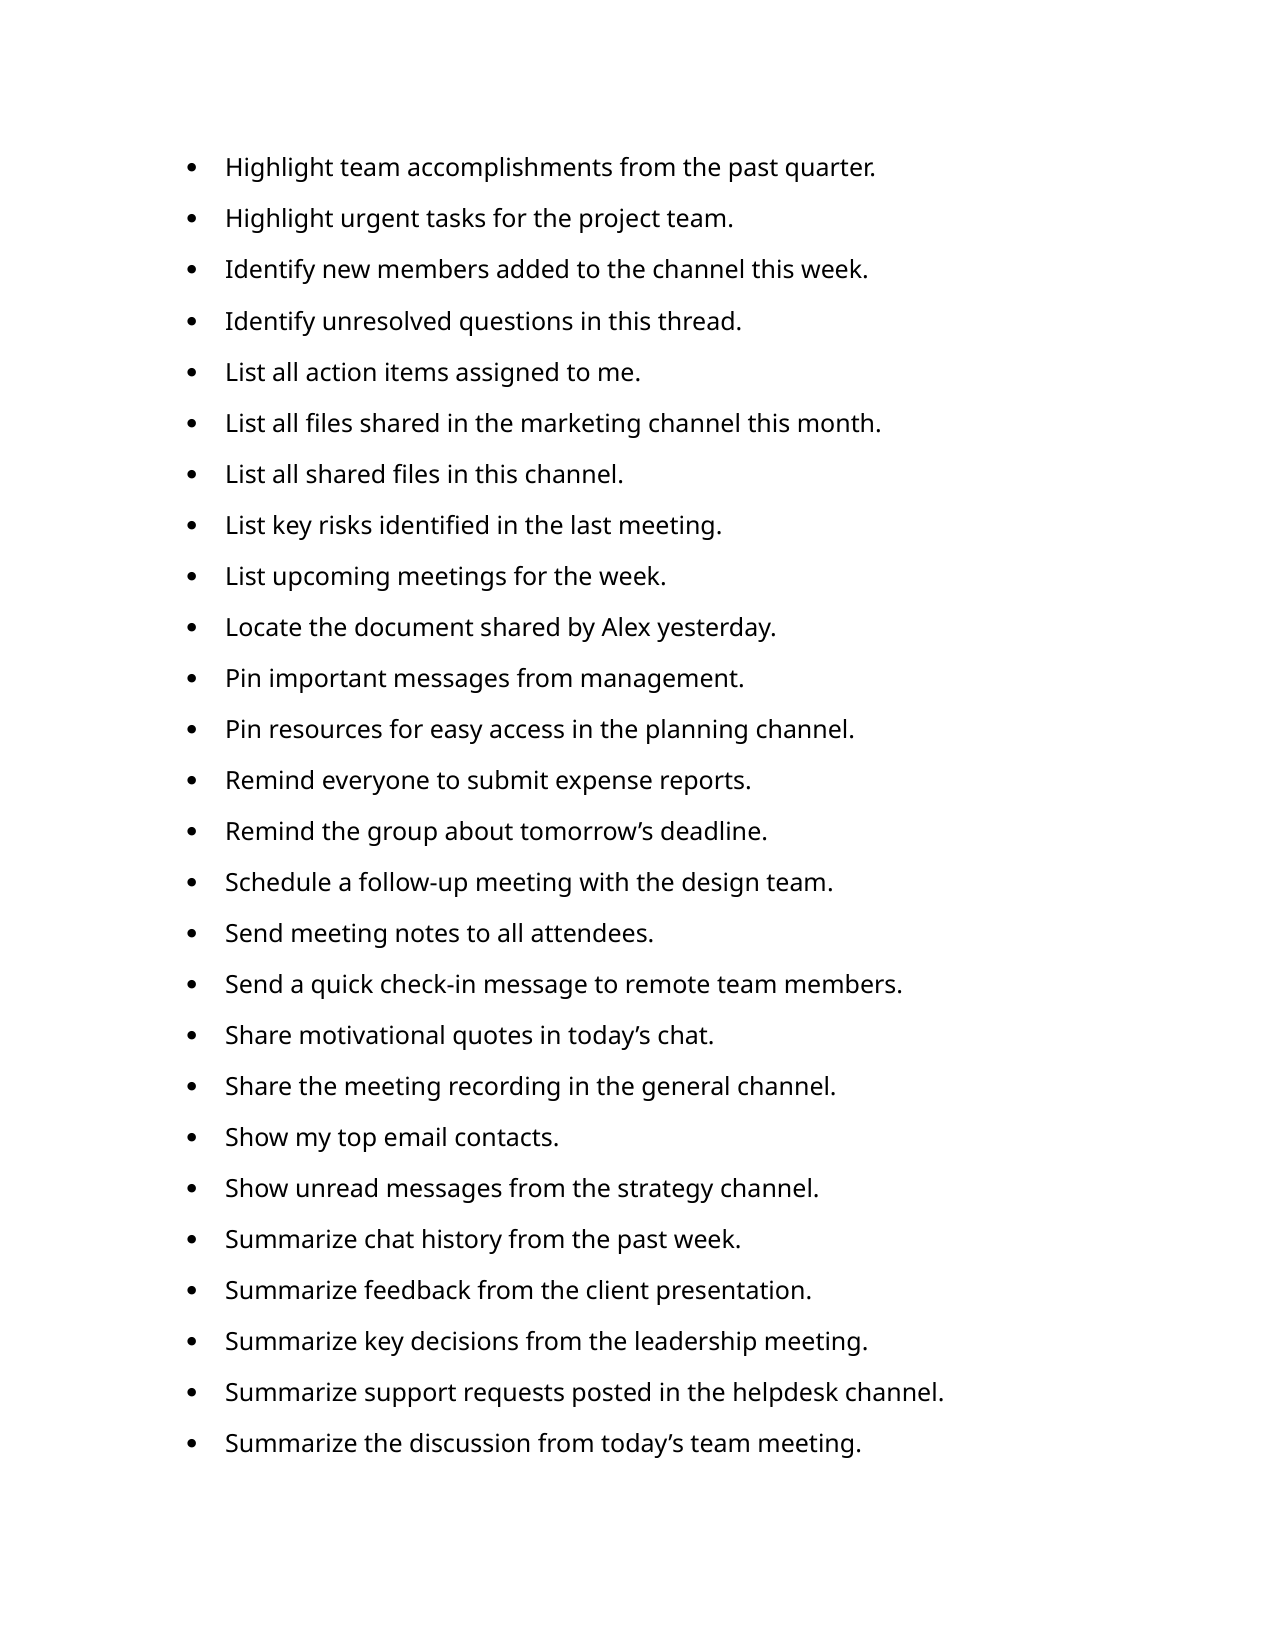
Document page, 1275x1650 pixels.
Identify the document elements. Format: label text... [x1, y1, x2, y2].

list List upcoming meetings for the week. [187, 558, 1125, 592]
list Summarize the discussion from today’s team meeting. [187, 1426, 1125, 1460]
list Summarize chat history from the past week. [187, 1222, 1125, 1256]
list List all action items assigned to me. [187, 354, 1125, 388]
list Show my top email contacts. [187, 1120, 1125, 1154]
list List all shared files in this channel. [187, 456, 1125, 490]
list Pin resources for easy access in the planning channel. [187, 711, 1125, 746]
list Identify unresolved questions in this thread. [187, 303, 1125, 337]
list Schedule a follow-up meeting with the design team. [187, 864, 1125, 899]
list Remind the group about tomorrow’s deadline. [187, 813, 1125, 848]
list Show unread messages from the strategy channel. [187, 1171, 1125, 1205]
list Identify new members added to the channel this week. [187, 252, 1125, 286]
list List key risks identified in the last meeting. [187, 507, 1125, 541]
list List all files shared in the marketing channel this month. [187, 405, 1125, 439]
list Share motivational quotes in today’s chat. [187, 1018, 1125, 1052]
list Share the meeting recording in the general channel. [187, 1069, 1125, 1103]
list Locate the document shared by Alex yesterday. [187, 609, 1125, 643]
list Send a quick check-in message to remote team members. [187, 967, 1125, 1001]
list Highlight urgent tasks for the project team. [187, 201, 1125, 235]
list Summarize key decisions from the leadership meeting. [187, 1324, 1125, 1358]
list Highlight team accomplishments from the past quarter. [187, 150, 1125, 184]
list Summarize feedback from the client presentation. [187, 1273, 1125, 1307]
list Pin important messages from management. [187, 660, 1125, 694]
list Send meeting notes to all attendees. [187, 916, 1125, 950]
list Summarize support requests posted in the helpdesk channel. [187, 1375, 1125, 1409]
list Remind everyone to submit expense reports. [187, 762, 1125, 797]
